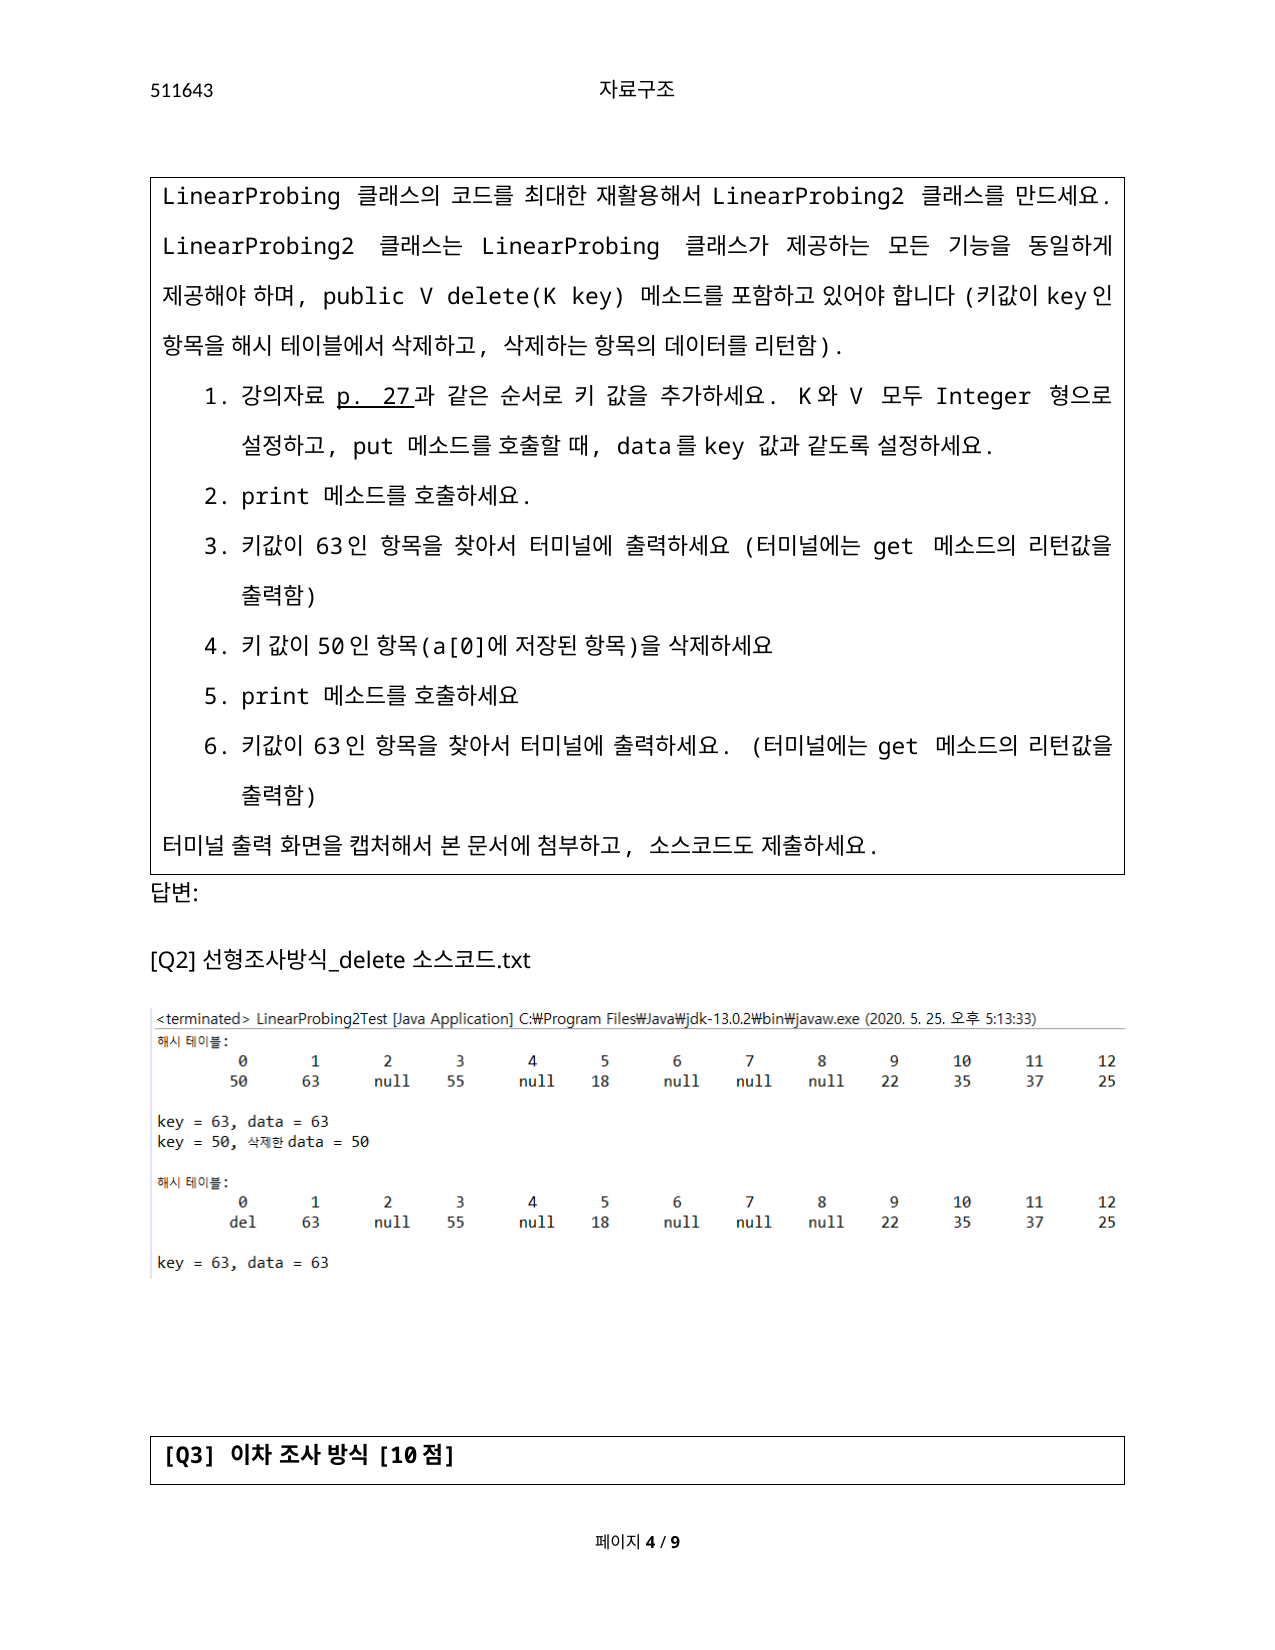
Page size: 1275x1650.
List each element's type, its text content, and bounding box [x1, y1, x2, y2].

text [Q2] 선형조사방식_delete 소스코드.txt [150, 942, 1125, 975]
picture [150, 1008, 1125, 1279]
text 답변: [150, 875, 1125, 908]
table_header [151, 1437, 1124, 1484]
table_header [151, 178, 1124, 874]
